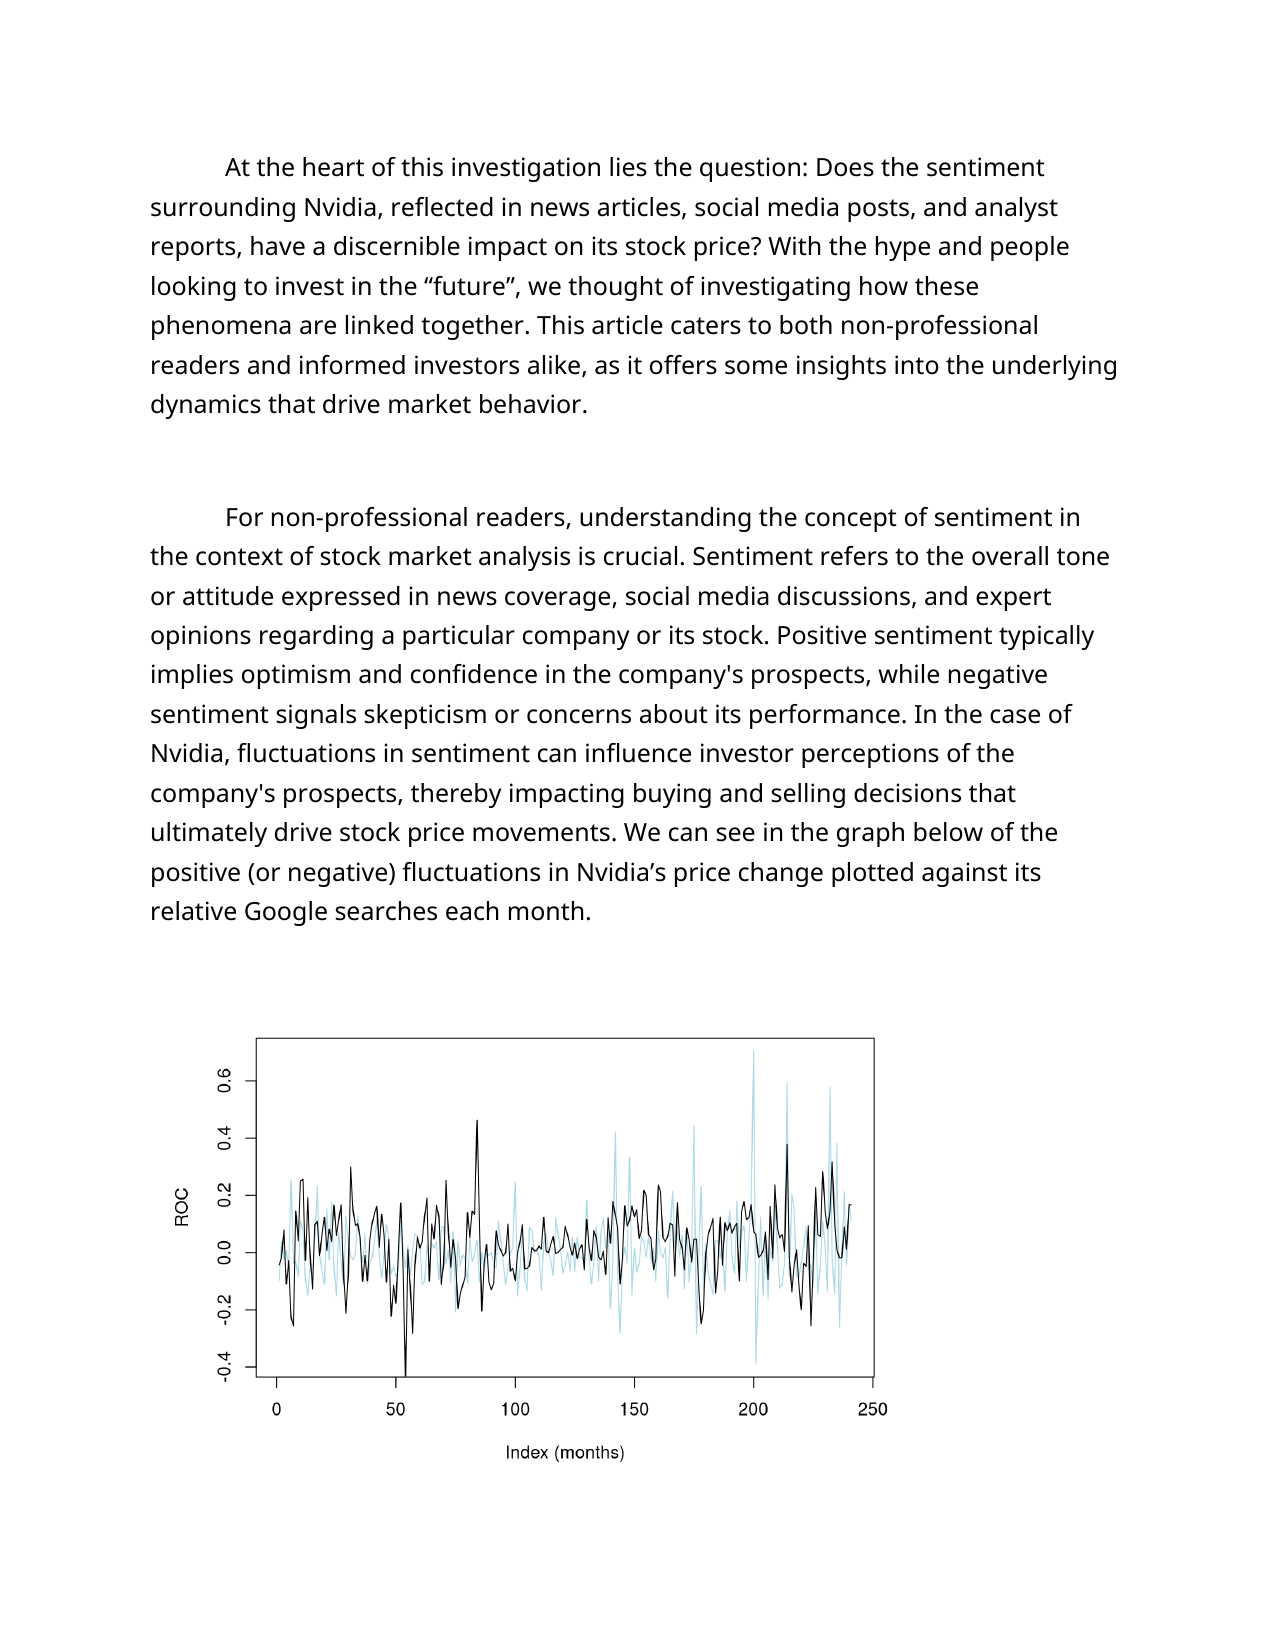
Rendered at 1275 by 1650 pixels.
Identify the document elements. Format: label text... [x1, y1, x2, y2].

text At the heart of this investigation lies the question: Does the sentiment surrounding Nvidia, reflected in news articles, social media posts, and analyst reports, have a discernible impact on its stock price? With the hype and people looking to invest in the “future”, we thought of investigating how these phenomena are linked together. This article caters to both non-professional readers and informed investors alike, as it offers some insights into the underlying dynamics that drive market behavior. [150, 150, 1125, 421]
text For non-professional readers, understanding the concept of sentiment in the context of stock market analysis is crucial. Sentiment refers to the overall tone or attitude expressed in news coverage, social media discussions, and expert opinions regarding a particular company or its stock. Positive sentiment typically implies optimism and confidence in the company's prospects, while negative sentiment signals skepticism or concerns about its performance. In the case of Nvidia, fluctuations in sentiment can influence investor perceptions of the company's prospects, thereby impacting buying and selling decisions that ultimately drive stock price movements. We can see in the graph below of the positive (or negative) fluctuations in Nvidia’s price change plotted against its relative Google searches each month. [150, 499, 1125, 928]
